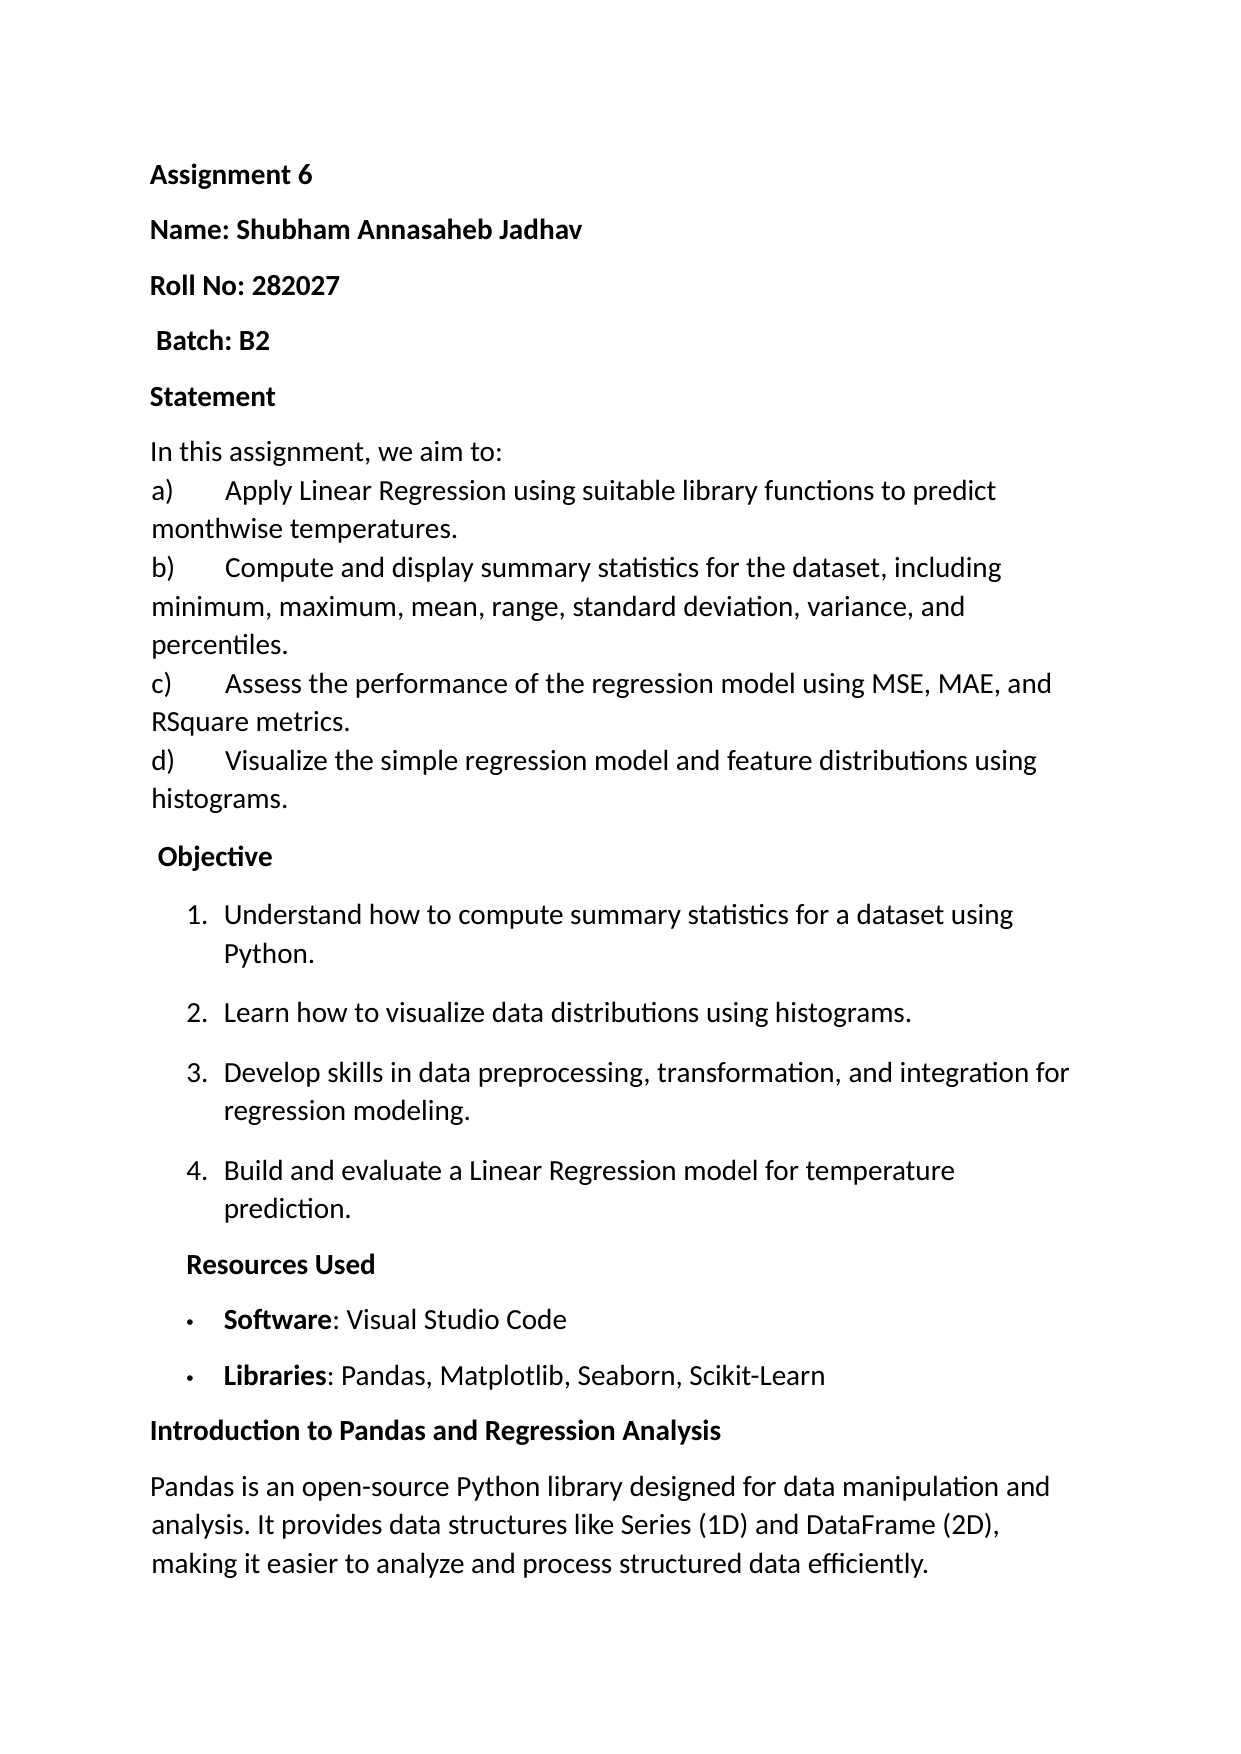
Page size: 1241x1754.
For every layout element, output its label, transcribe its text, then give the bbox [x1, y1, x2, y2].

subtitle Name: Shubham Annasaheb Jadhav [149, 211, 1089, 247]
list Visualize the simple regression model and feature distributions using histograms. [151, 742, 1089, 816]
text In this assignment, we aim to: [150, 433, 1089, 469]
text Pandas is an open-source Python library designed for data manipulation and analysis. It provides data structures like Series (1D) and DataFrame (2D), making it easier to analyze and process structured data efficiently. [150, 1468, 1089, 1580]
list Learn how to visualize data distributions using histograms. [186, 994, 1089, 1030]
subtitle Batch: B2 [149, 322, 1089, 358]
list Understand how to compute summary statistics for a dataset using Python. [186, 896, 1089, 970]
list Develop skills in data preprocessing, transformation, and integration for regression modeling. [186, 1054, 1089, 1128]
subtitle Introduction to Pandas and Regression Analysis [149, 1412, 1089, 1448]
subtitle Roll No: 282027 [149, 267, 1089, 302]
text Resources Used [186, 1246, 1089, 1281]
text Objective [151, 838, 1089, 874]
list Software: Visual Studio Code [186, 1301, 1089, 1337]
list Libraries: Pandas, Matplotlib, Seaborn, Scikit-Learn [186, 1357, 1089, 1392]
list Build and evaluate a Linear Regression model for temperature prediction. [186, 1152, 1089, 1226]
list Assess the performance of the regression model using MSE, MAE, and RSquare metrics. [151, 665, 1089, 739]
list Compute and display summary statistics for the dataset, including minimum, maximum, mean, range, standard deviation, variance, and percentiles. [151, 549, 1089, 662]
subtitle Assignment 6 [149, 156, 1089, 191]
subtitle Statement [149, 378, 1089, 413]
list Apply Linear Regression using suitable library functions to predict monthwise temperatures. [151, 472, 1089, 546]
